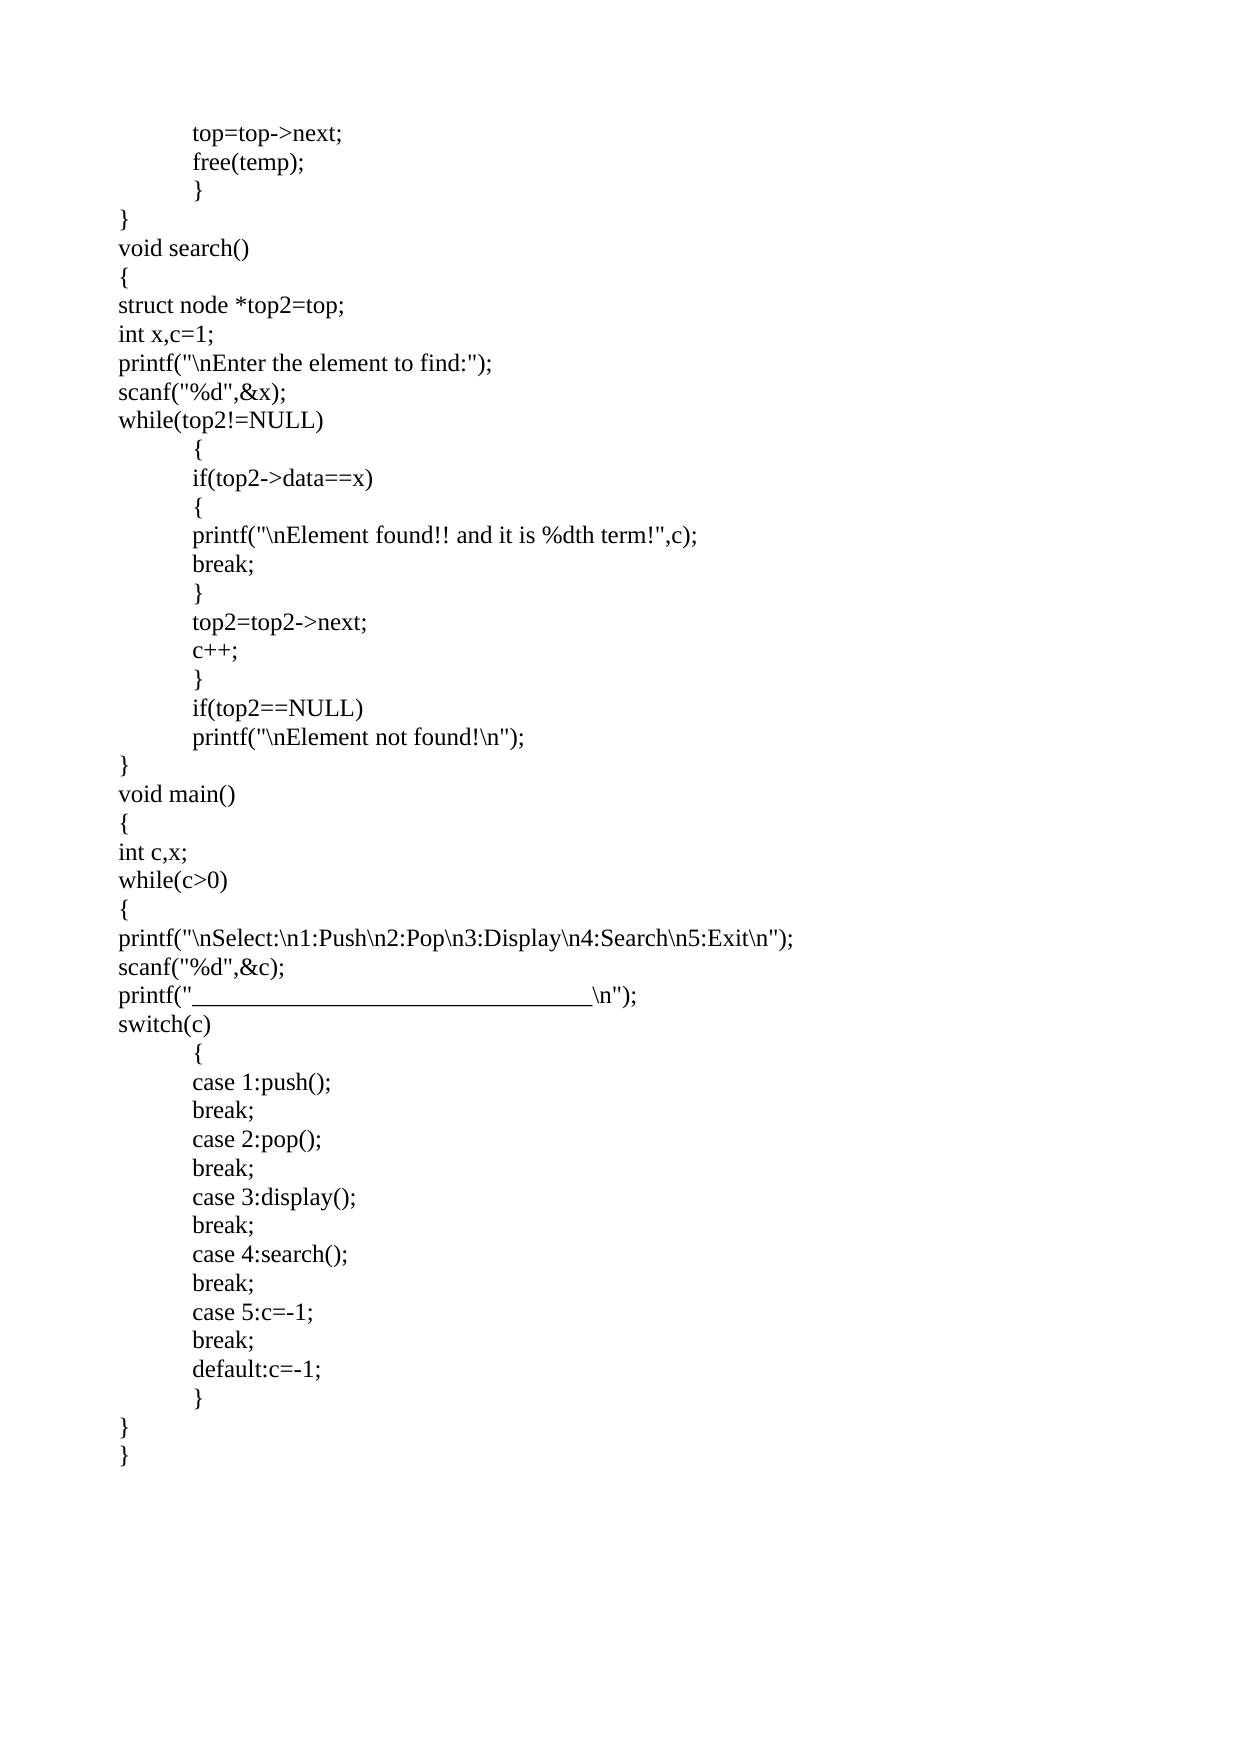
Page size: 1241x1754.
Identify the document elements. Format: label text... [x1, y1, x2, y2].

text break; [118, 549, 1122, 578]
text scanf("%d",&x); [118, 377, 1122, 406]
text break; [118, 1211, 1122, 1239]
text printf("\nSelect:\n1:Push\n2:Pop\n3:Display\n4:Search\n5:Exit\n"); [118, 923, 1122, 952]
text } [118, 664, 1122, 693]
text { [118, 434, 1122, 463]
text printf("\nEnter the element to find:"); [118, 348, 1122, 377]
text case 5:c=-1; [118, 1297, 1122, 1326]
text default:c=-1; [118, 1354, 1122, 1383]
text { [118, 1038, 1122, 1067]
text free(temp); [118, 147, 1122, 176]
text top2=top2->next; [118, 607, 1122, 636]
text top=top->next; [118, 118, 1122, 147]
text { [118, 262, 1122, 291]
text if(top2==NULL) [118, 693, 1122, 722]
text int c,x; [118, 837, 1122, 866]
text c++; [118, 636, 1122, 664]
text scanf("%d",&c); [118, 952, 1122, 981]
text break; [118, 1153, 1122, 1182]
text break; [118, 1268, 1122, 1297]
text } [118, 1383, 1122, 1412]
text while(c>0) [118, 866, 1122, 894]
text } [118, 204, 1122, 233]
text { [118, 808, 1122, 837]
text break; [118, 1326, 1122, 1354]
text } [118, 176, 1122, 204]
text case 3:display(); [118, 1182, 1122, 1211]
text { [118, 894, 1122, 923]
text struct node *top2=top; [118, 291, 1122, 319]
text void main() [118, 779, 1122, 808]
text break; [118, 1096, 1122, 1124]
text case 2:pop(); [118, 1124, 1122, 1153]
text } [118, 751, 1122, 779]
text case 1:push(); [118, 1067, 1122, 1096]
text printf("________________________________\n"); [118, 981, 1122, 1009]
text printf("\nElement found!! and it is %dth term!",c); [118, 521, 1122, 549]
text while(top2!=NULL) [118, 406, 1122, 434]
text } [118, 578, 1122, 607]
text int x,c=1; [118, 319, 1122, 348]
text switch(c) [118, 1009, 1122, 1038]
text if(top2->data==x) [118, 463, 1122, 492]
text } [118, 1441, 1122, 1469]
text } [118, 1412, 1122, 1441]
text { [118, 492, 1122, 521]
text printf("\nElement not found!\n"); [118, 722, 1122, 751]
text void search() [118, 233, 1122, 262]
text case 4:search(); [118, 1239, 1122, 1268]
